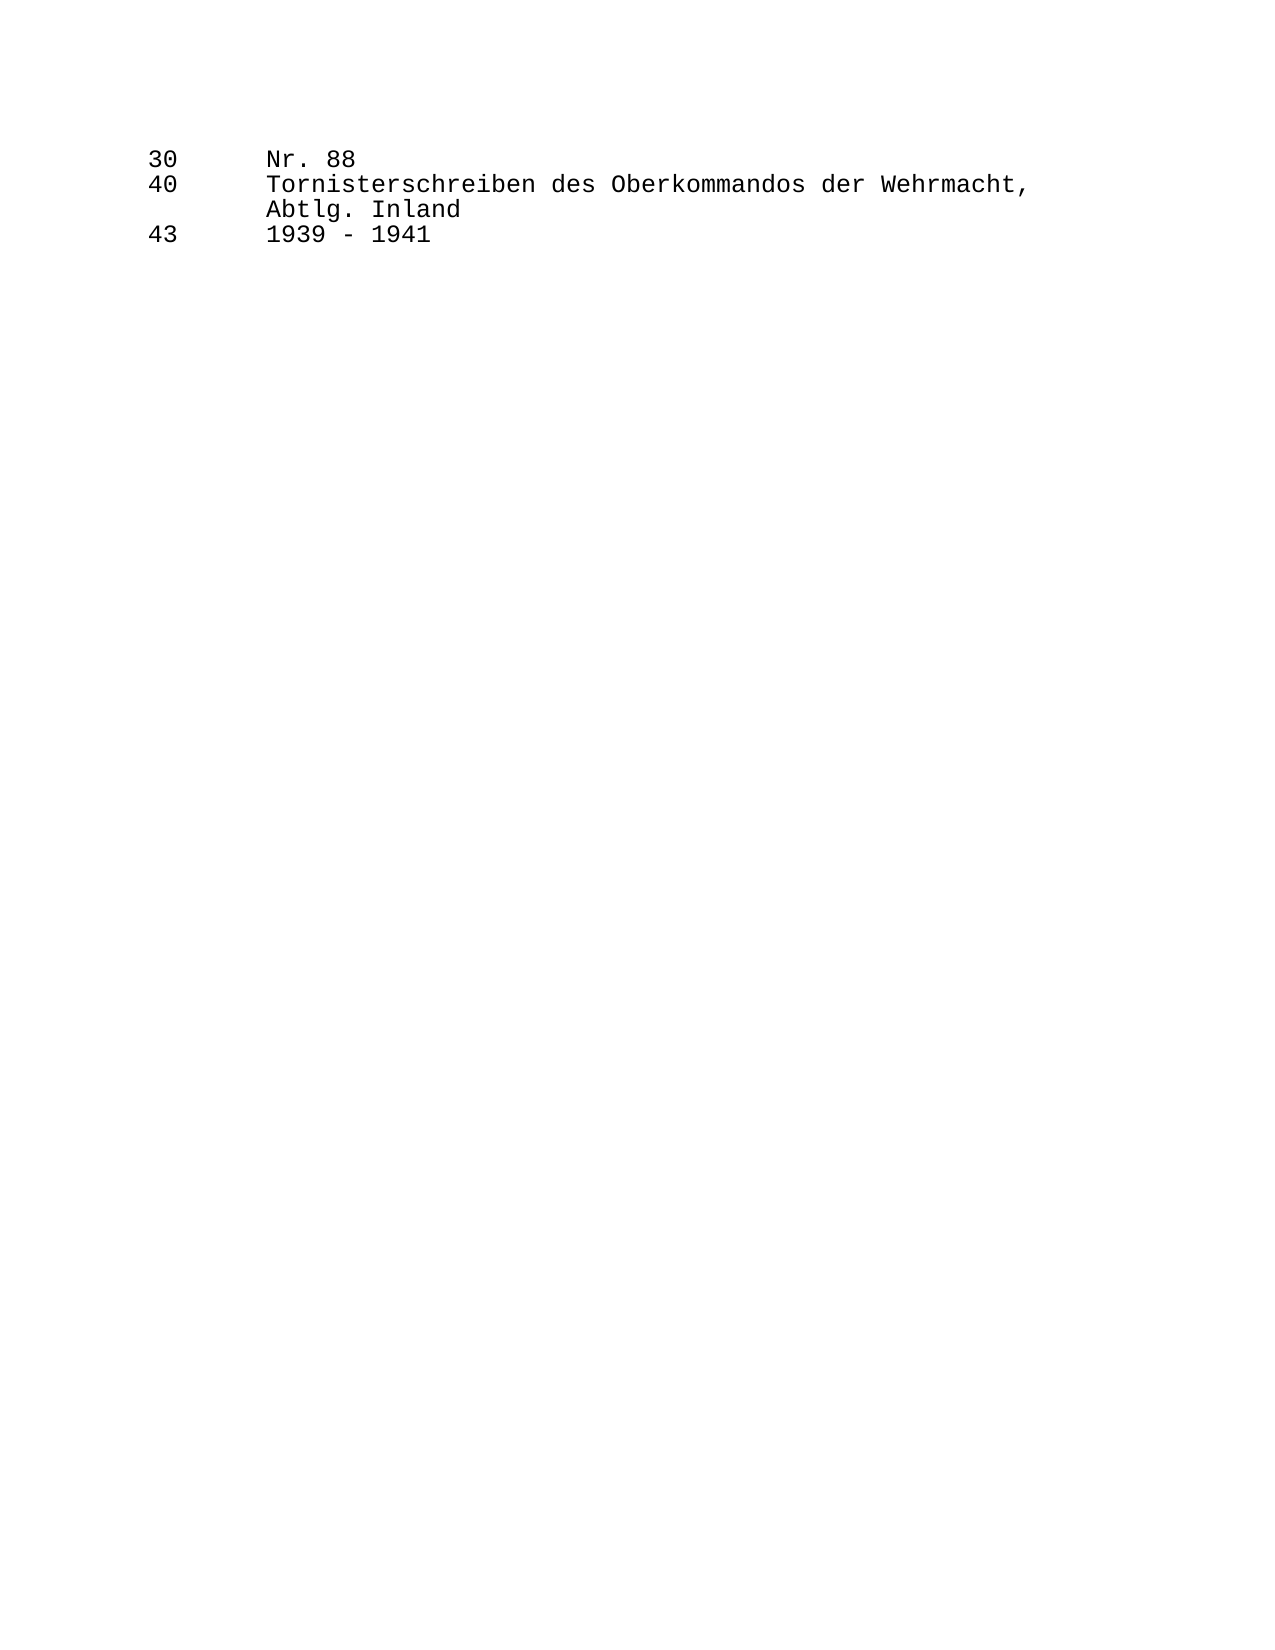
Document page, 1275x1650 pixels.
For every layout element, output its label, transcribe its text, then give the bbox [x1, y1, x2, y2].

text 40 t[Tornisterschreiben des Oberkommandos der Wehrmacht, Abtlg. Inland]t [148, 173, 1127, 223]
text 43 1939 - 1941 [148, 223, 1127, 248]
text 30 Nr. 88 [148, 148, 1127, 173]
